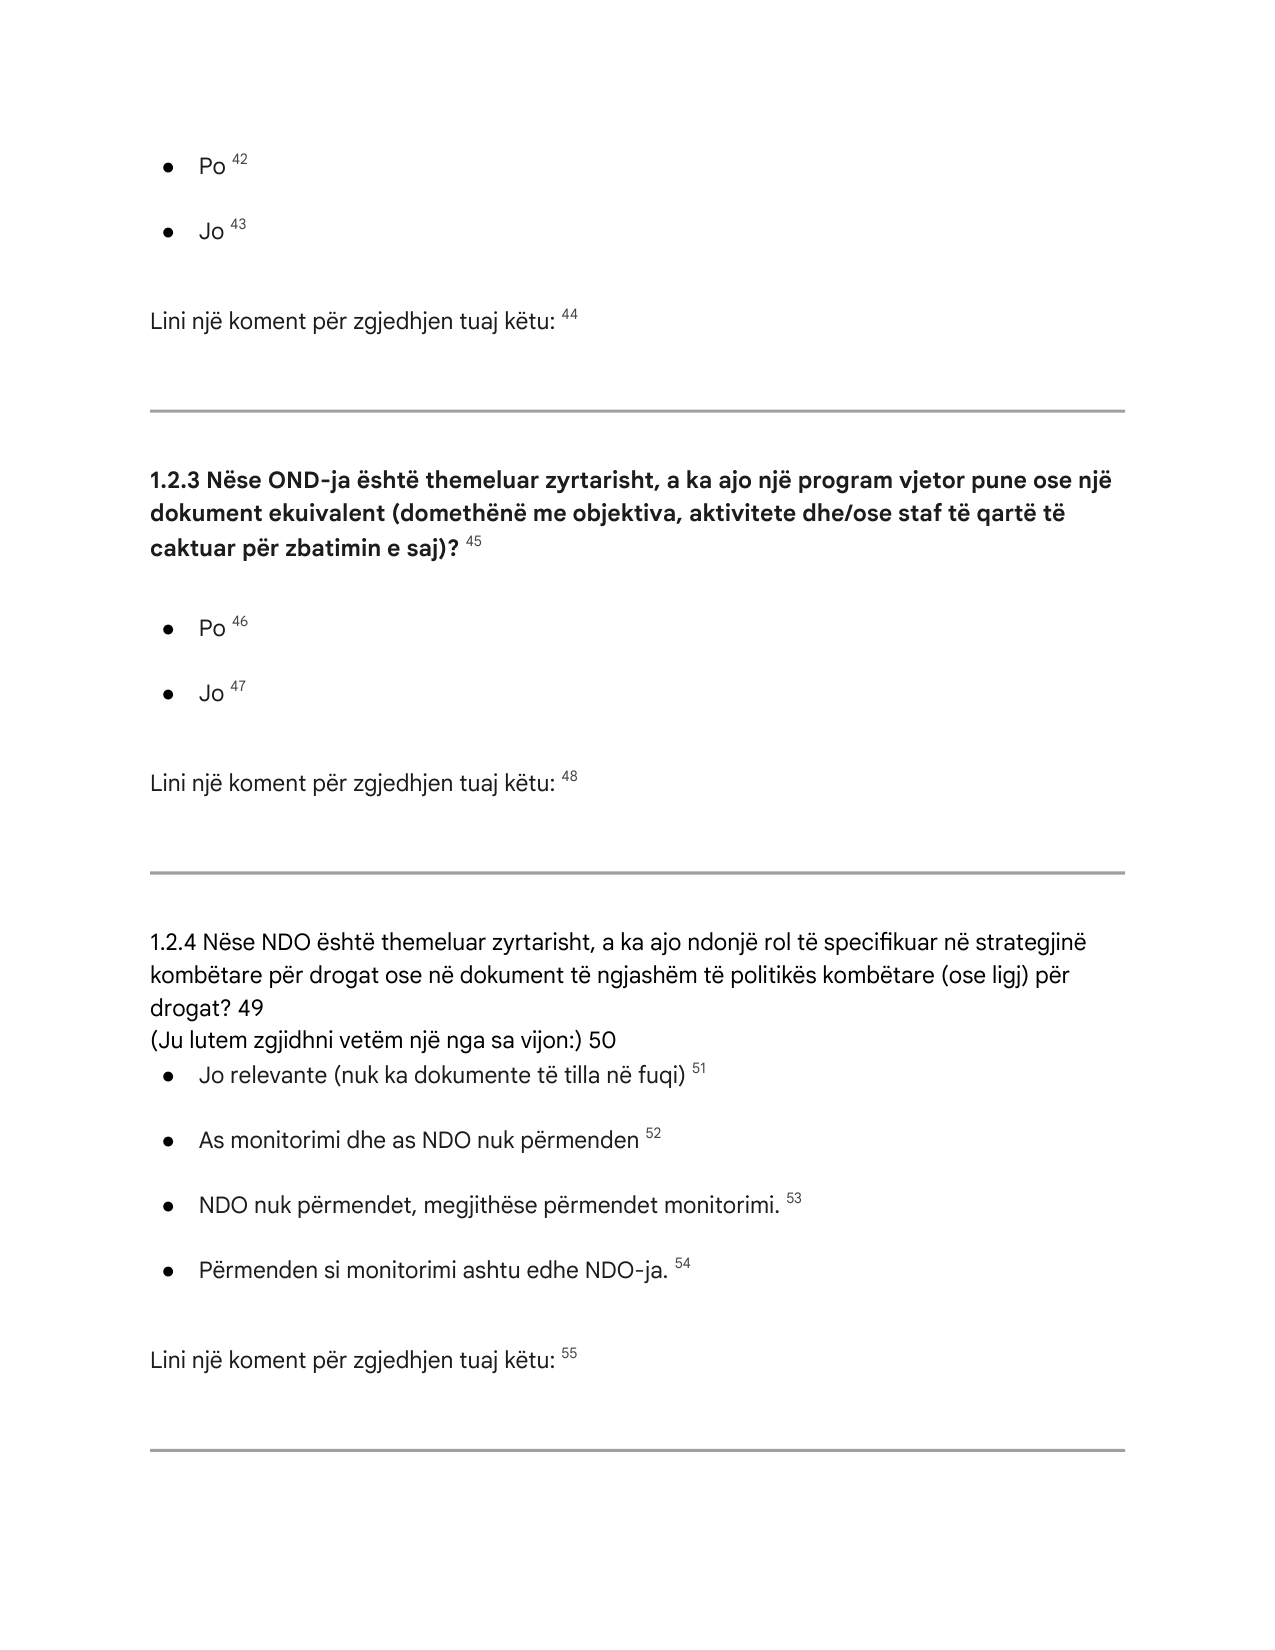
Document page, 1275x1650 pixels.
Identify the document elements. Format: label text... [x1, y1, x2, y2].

list Jo 47 [161, 677, 1125, 738]
text (Ju lutem zgjidhni vetëm një nga sa vijon:) 50 [150, 1026, 1125, 1055]
list Jo relevante (nuk ka dokumente të tilla në fuqi) 51 [161, 1059, 1125, 1121]
list Po 42 [161, 150, 1125, 211]
text 1.2.3 Nëse OND-ja është themeluar zyrtarisht, a ka ajo një program vjetor pune ose një dokument ekuivalent (domethënë me objektiva, aktivitete dhe/ose staf të qartë të caktuar për zbatimin e saj)? 45 [150, 466, 1125, 564]
list As monitorimi dhe as NDO nuk përmenden 52 [161, 1124, 1125, 1186]
text Lini një koment për zgjedhjen tuaj këtu: 55 [150, 1344, 1125, 1376]
text Lini një koment për zgjedhjen tuaj këtu: 44 [150, 305, 1125, 336]
list Përmenden si monitorimi ashtu edhe NDO-ja. 54 [161, 1254, 1125, 1316]
list NDO nuk përmendet, megjithëse përmendet monitorimi. 53 [161, 1189, 1125, 1251]
text Lini një koment për zgjedhjen tuaj këtu: 48 [150, 767, 1125, 798]
text 1.2.4 Nëse NDO është themeluar zyrtarisht, a ka ajo ndonjë rol të specifikuar në strategjinë kombëtare për drogat ose në dokument të ngjashëm të politikës kombëtare (ose ligj) për drogat? 49 [150, 928, 1125, 1022]
list Po 46 [161, 612, 1125, 673]
list Jo 43 [161, 215, 1125, 276]
